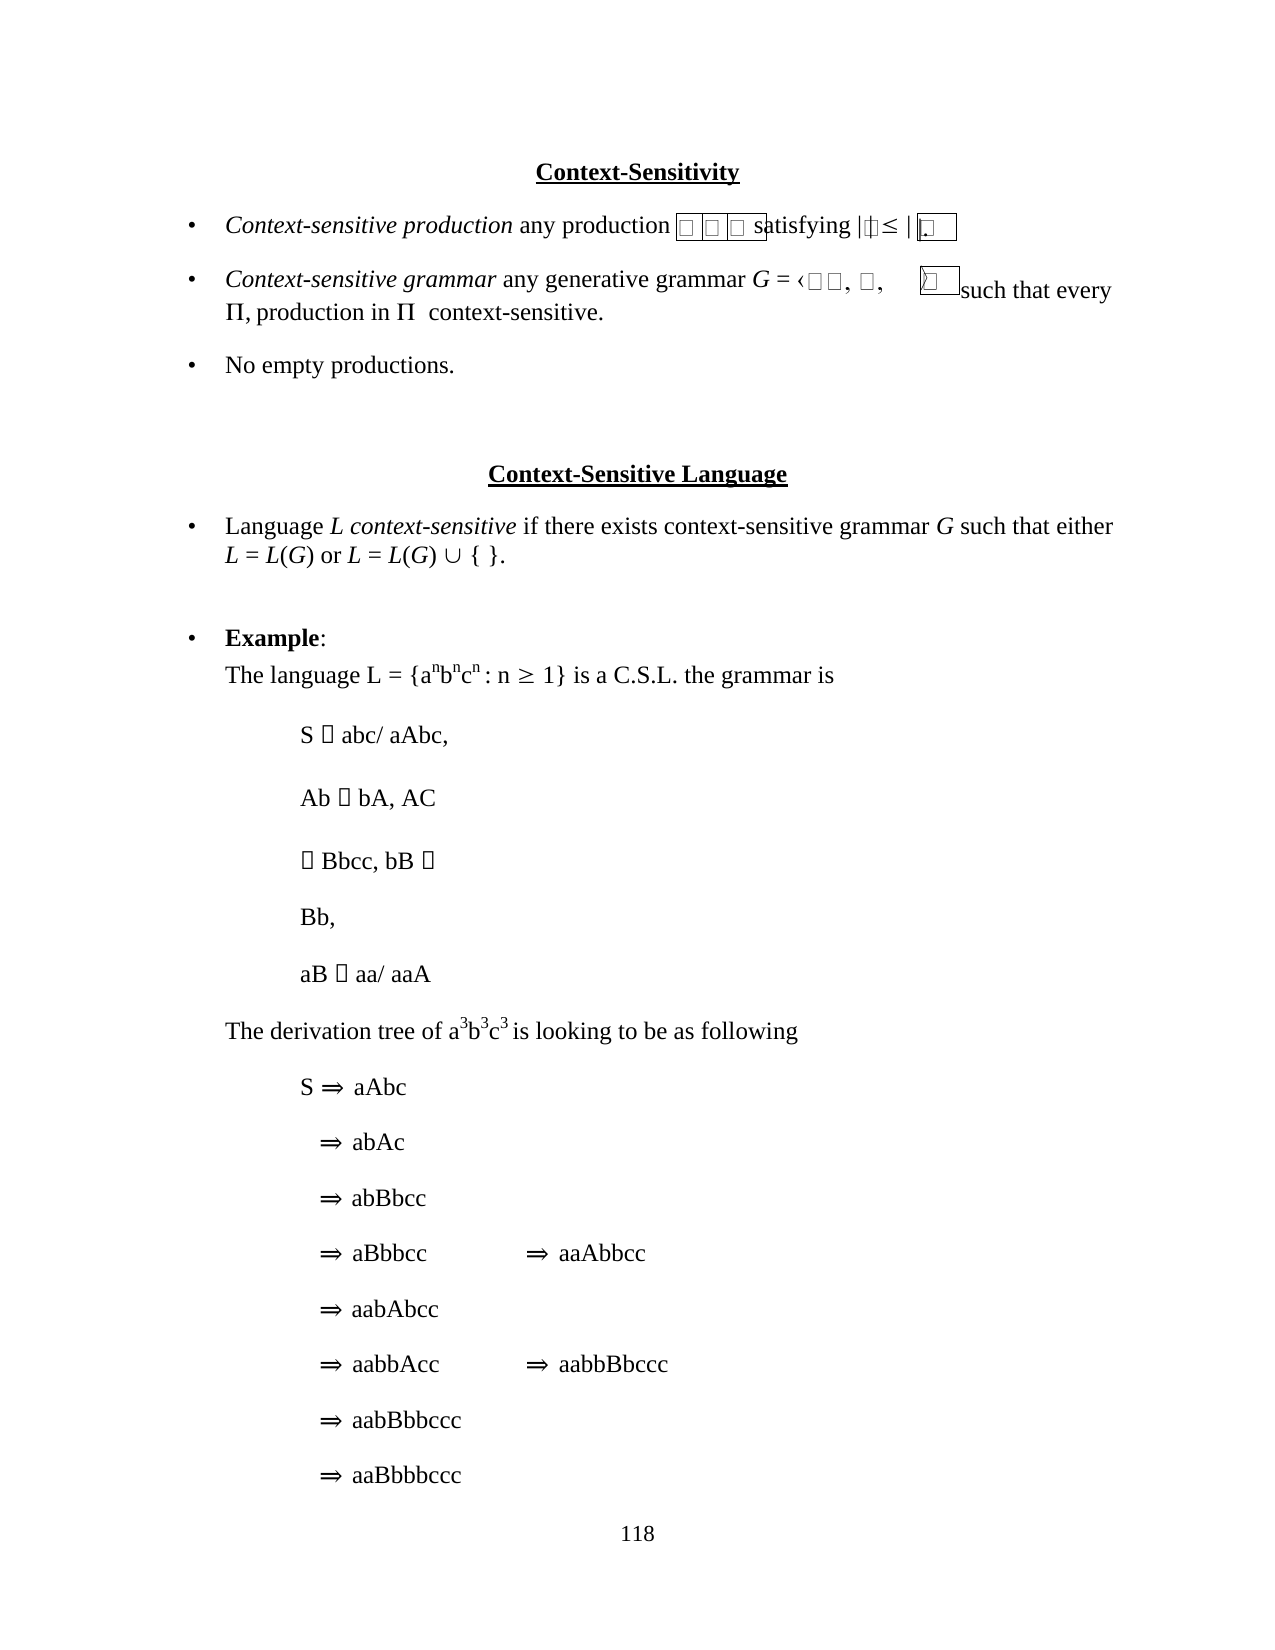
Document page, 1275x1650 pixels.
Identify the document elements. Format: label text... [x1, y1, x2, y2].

picture [921, 267, 959, 294]
text ⇒ aabAbcc [319, 1292, 1275, 1323]
text ⇒ aabBbbccc [319, 1403, 1275, 1433]
text ⇒ aabbAcc ⇒ aabbBbccc [319, 1348, 1275, 1378]
subtitle Context-Sensitivity [535, 157, 918, 185]
text such that every [960, 275, 1275, 303]
list Language L context-sensitive if there exists context-sensitive grammar G such that either [187, 512, 1275, 540]
text ⇒ aBbbcc ⇒ aaAbbcc [319, 1237, 1275, 1267]
text ⇒ aaBbbbccc [319, 1459, 1275, 1489]
text ⇒ abBbcc [319, 1181, 1275, 1211]
text L = L(G) or L = L(G)  { }. [225, 540, 1275, 570]
text The derivation tree of a3b3c3 is looking to be as following S ⇒ aAbc [225, 1013, 801, 1101]
subtitle Example: [187, 623, 1275, 652]
text ⇒ abAc [319, 1127, 1275, 1156]
list Context-sensitive grammar any generative grammar G =  , production in  context-sensitive. [187, 264, 914, 326]
subtitle Context-Sensitive Language [92, 459, 1183, 488]
list No empty productions. [187, 351, 918, 379]
list Context-sensitive production any production satisfying | |  | [187, 211, 918, 239]
text Ab  bA, AC  Bbcc, bB  Bb, [300, 779, 437, 930]
text aB  aa/ aaA [300, 956, 1275, 989]
text The language L = {anbncn : n  1} is a C.S.L. the grammar is S  abc/ aAbc, [225, 657, 835, 750]
picture [918, 214, 956, 240]
